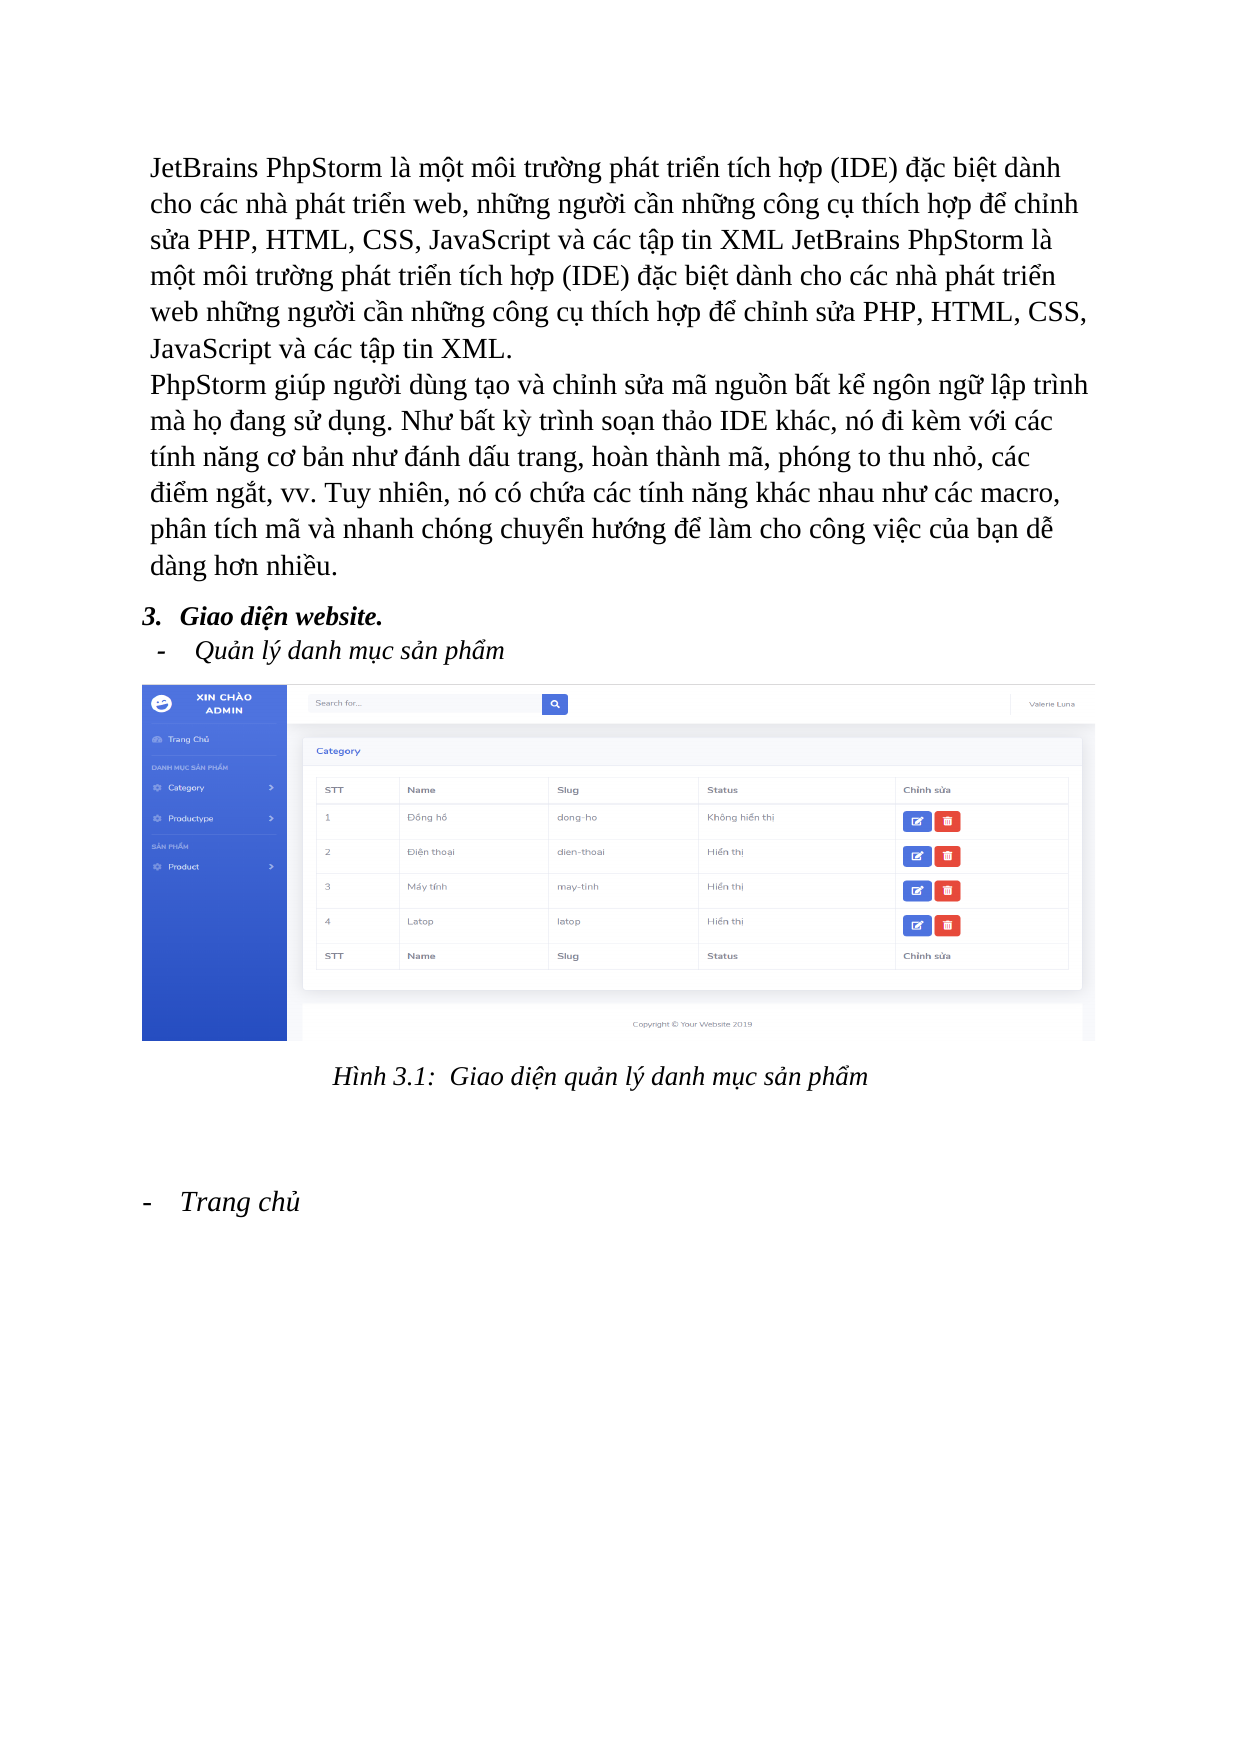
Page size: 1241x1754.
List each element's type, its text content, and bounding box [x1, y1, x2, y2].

list Trang chủ [142, 1184, 1090, 1218]
text JetBrains PhpStorm là một môi trường phát triển tích hợp (IDE) đặc biệt dành cho các nhà phát triển web, những người cần những công cụ thích hợp để chỉnh sửa PHP, HTML, CSS, JavaScript và các tập tin XML JetBrains PhpStorm là một môi trường phát triển tích hợp (IDE) đặc biệt dành cho các nhà phát triển web những người cần những công cụ thích hợp để chỉnh sửa PHP, HTML, CSS, JavaScript và các tập tin XML. PhpStorm giúp người dùng tạo và chỉnh sửa mã nguồn bất kể ngôn ngữ lập trình mà họ đang sử dụng. Như bất kỳ trình soạn thảo IDE khác, nó đi kèm với các tính năng cơ bản như đánh dấu trang, hoàn thành mã, phóng to thu nhỏ, các điểm ngắt, vv. Tuy nhiên, nó có chứa các tính năng khác nhau như các macro, phân tích mã và nhanh chóng chuyển hướng để làm cho công việc của bạn dễ dàng hơn nhiều. [150, 150, 1090, 581]
list Giao diện website. [142, 600, 1080, 632]
text Hình 3.1: Giao diện quản lý danh mục sản phẩm [150, 1060, 1090, 1091]
list Quản lý danh mục sản phẩm [157, 634, 1080, 665]
picture [142, 684, 1096, 1041]
